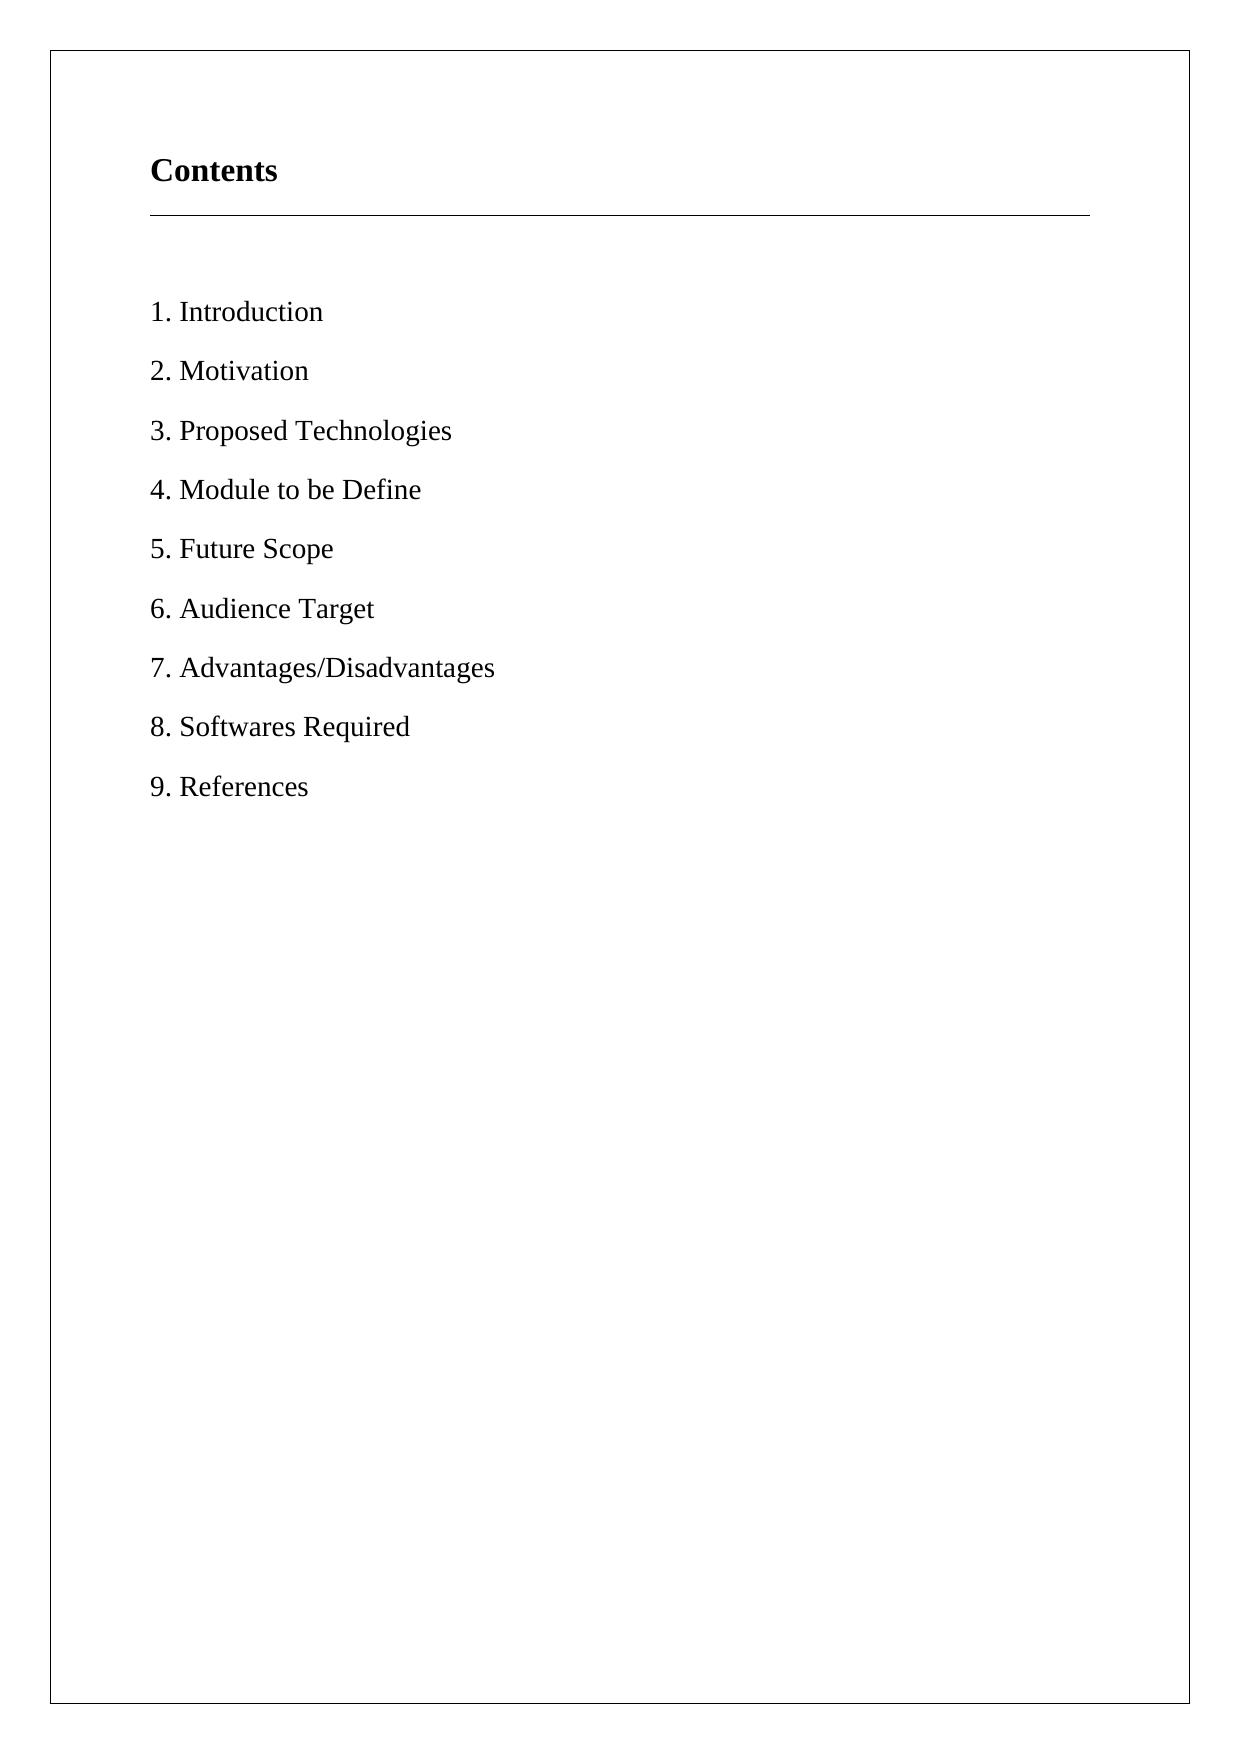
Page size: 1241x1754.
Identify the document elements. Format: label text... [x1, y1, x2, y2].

text 6. Audience Target [150, 588, 1090, 624]
text 9. References [150, 766, 1090, 802]
text 3. Proposed Technologies [150, 409, 1090, 446]
text 2. Motivation [150, 350, 1090, 387]
text 4. Module to be Define [150, 469, 1090, 506]
text Contents [150, 150, 1090, 188]
text 5. Future Scope [150, 528, 1090, 565]
text 1. Introduction [150, 291, 1090, 327]
text 7. Advantages/Disadvantages [150, 647, 1090, 684]
text 8. Softwares Required [150, 706, 1090, 743]
